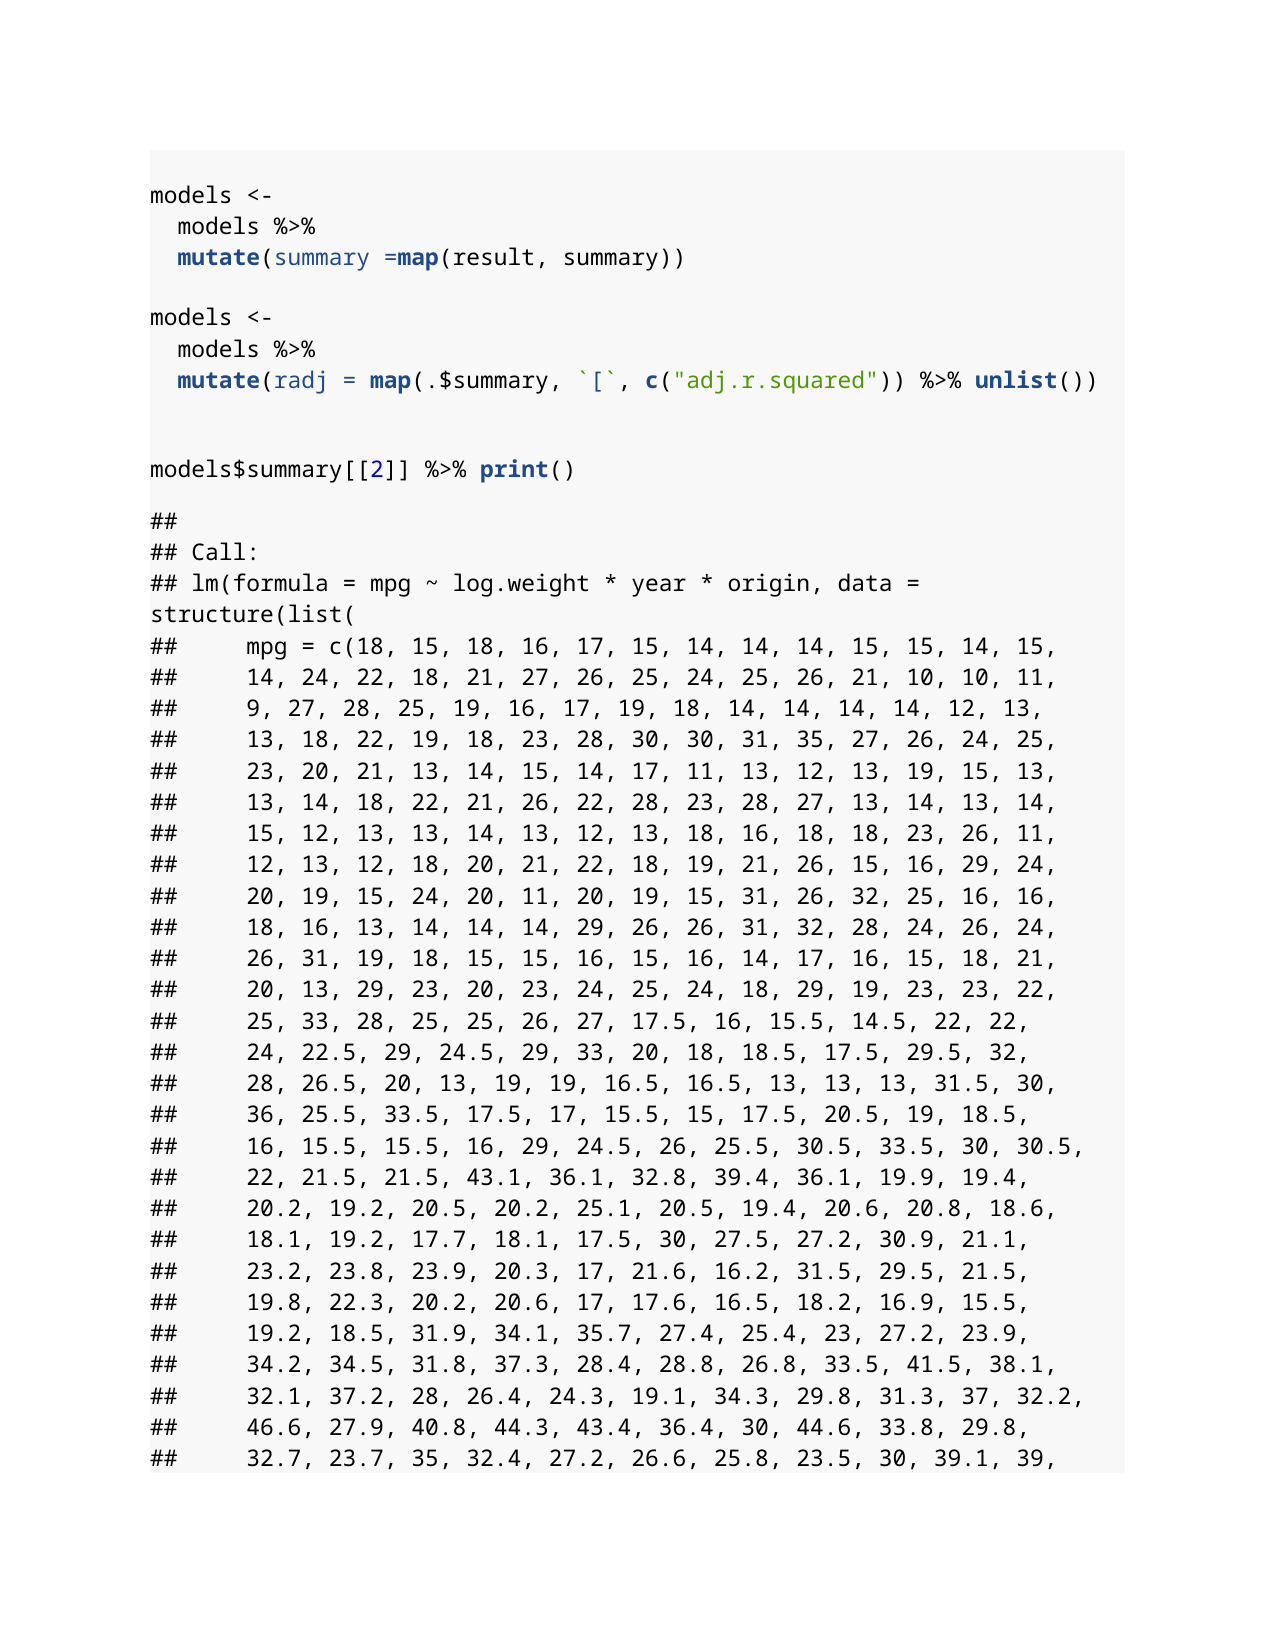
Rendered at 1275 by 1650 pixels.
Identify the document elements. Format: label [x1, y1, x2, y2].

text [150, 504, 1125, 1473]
text [150, 150, 1125, 484]
